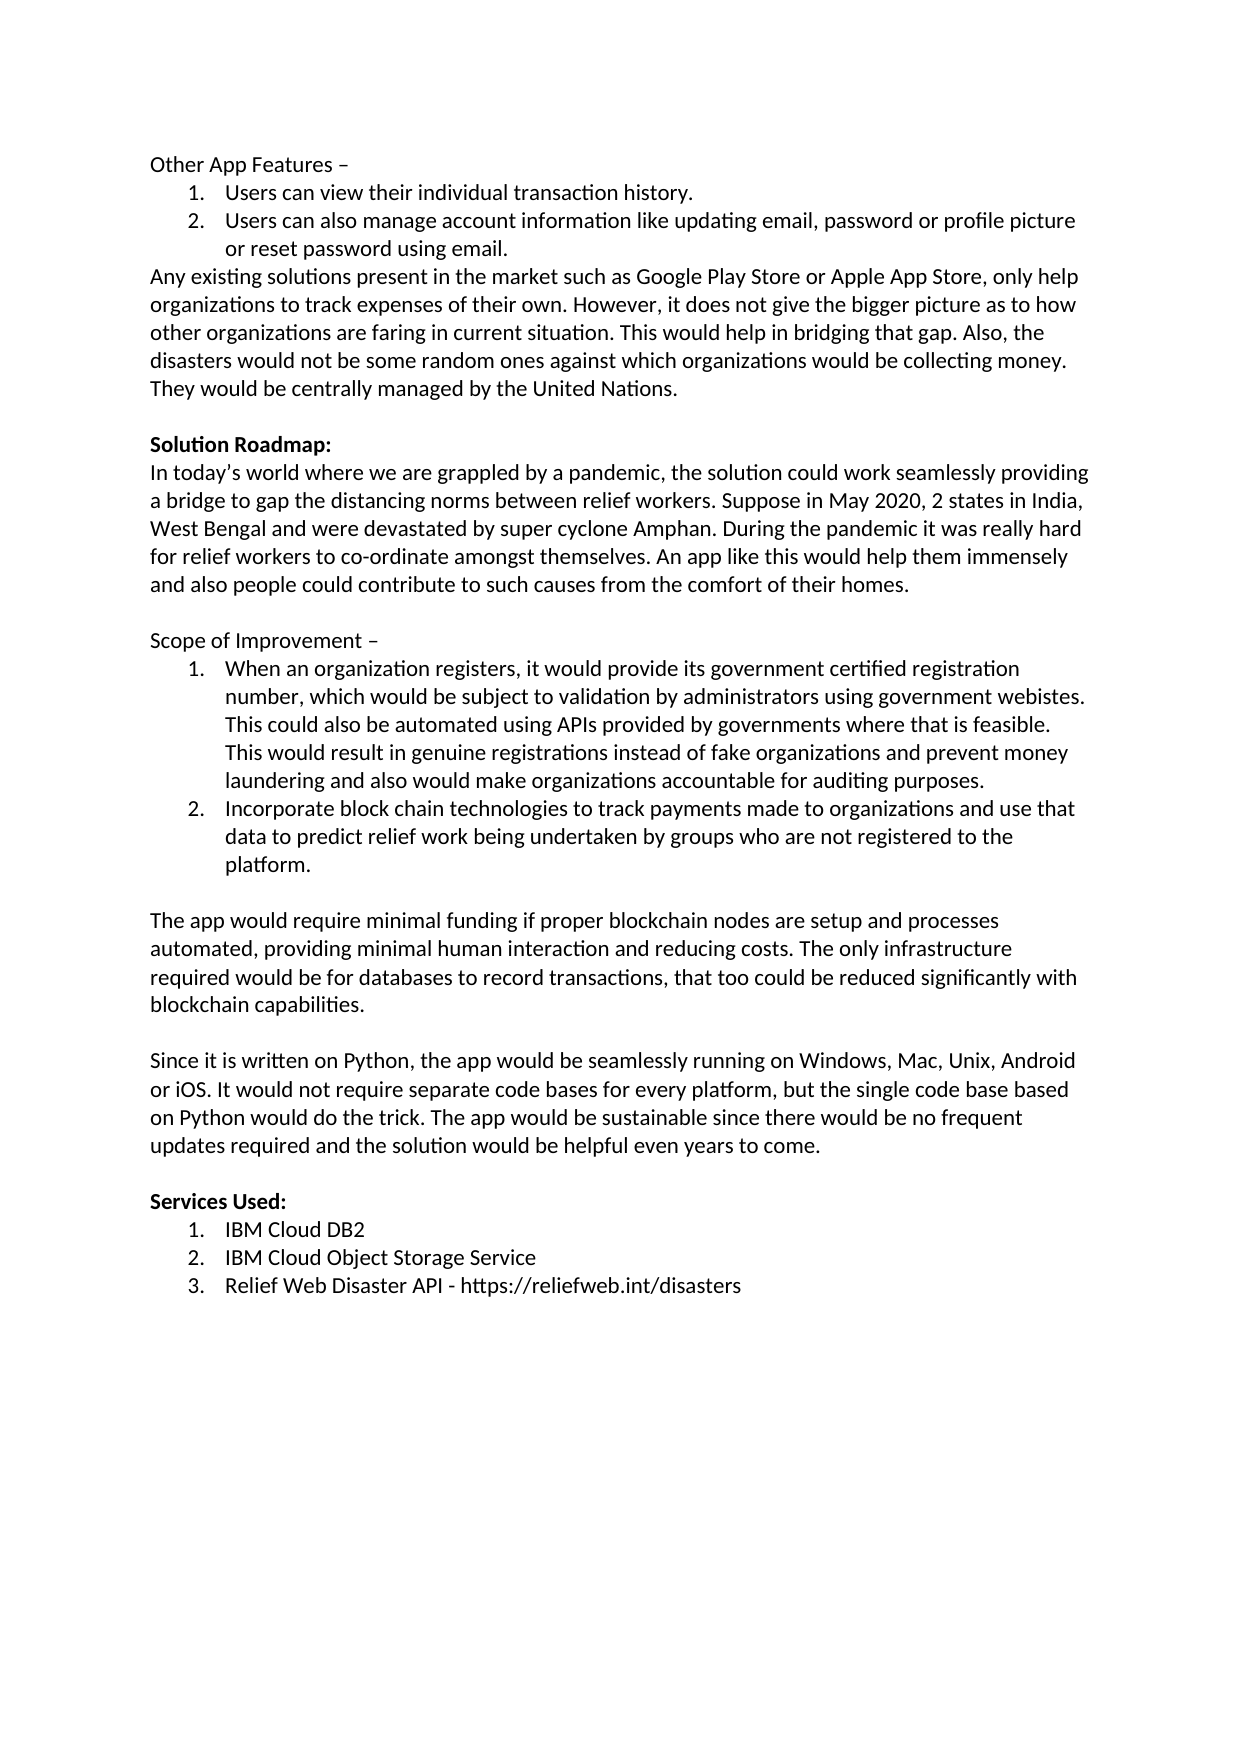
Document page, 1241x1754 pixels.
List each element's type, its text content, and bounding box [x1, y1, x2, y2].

list Incorporate block chain technologies to track payments made to organizations and use that data to predict relief work being undertaken by groups who are not registered to the platform. [187, 794, 1090, 878]
text Other App Features – [150, 150, 1090, 178]
list Users can also manage account information like updating email, password or profile picture or reset password using email. [187, 206, 1090, 262]
text Services Used: [150, 1187, 1090, 1215]
list IBM Cloud DB2 [187, 1215, 1090, 1243]
list IBM Cloud Object Storage Service [187, 1243, 1090, 1271]
list Relief Web Disaster API - https://reliefweb.int/disasters [187, 1271, 1090, 1299]
text In today’s world where we are grappled by a pandemic, the solution could work seamlessly providing a bridge to gap the distancing norms between relief workers. Suppose in May 2020, 2 states in India, West Bengal and were devastated by super cyclone Amphan. During the pandemic it was really hard for relief workers to co-ordinate amongst themselves. An app like this would help them immensely and also people could contribute to such causes from the comfort of their homes. [150, 458, 1090, 598]
text Since it is written on Python, the app would be seamlessly running on Windows, Mac, Unix, Android or iOS. It would not require separate code bases for every platform, but the single code base based on Python would do the trick. The app would be sustainable since there would be no frequent updates required and the solution would be helpful even years to come. [150, 1047, 1090, 1159]
text Any existing solutions present in the market such as Google Play Store or Apple App Store, only help organizations to track expenses of their own. However, it does not give the bigger picture as to how other organizations are faring in current situation. This would help in bridging that gap. Also, the disasters would not be some random ones against which organizations would be collecting money. They would be centrally managed by the United Nations. [150, 262, 1090, 402]
text The app would require minimal funding if proper blockchain nodes are setup and processes automated, providing minimal human interaction and reducing costs. The only infrastructure required would be for databases to record transactions, that too could be reduced significantly with blockchain capabilities. [150, 907, 1090, 1019]
text Scope of Improvement – [150, 626, 1090, 654]
list Users can view their individual transaction history. [187, 178, 1090, 206]
text Solution Roadmap: [150, 430, 1090, 458]
list When an organization registers, it would provide its government certified registration number, which would be subject to validation by administrators using government webistes. This could also be automated using APIs provided by governments where that is feasible. This would result in genuine registrations instead of fake organizations and prevent money laundering and also would make organizations accountable for auditing purposes. [187, 654, 1090, 794]
